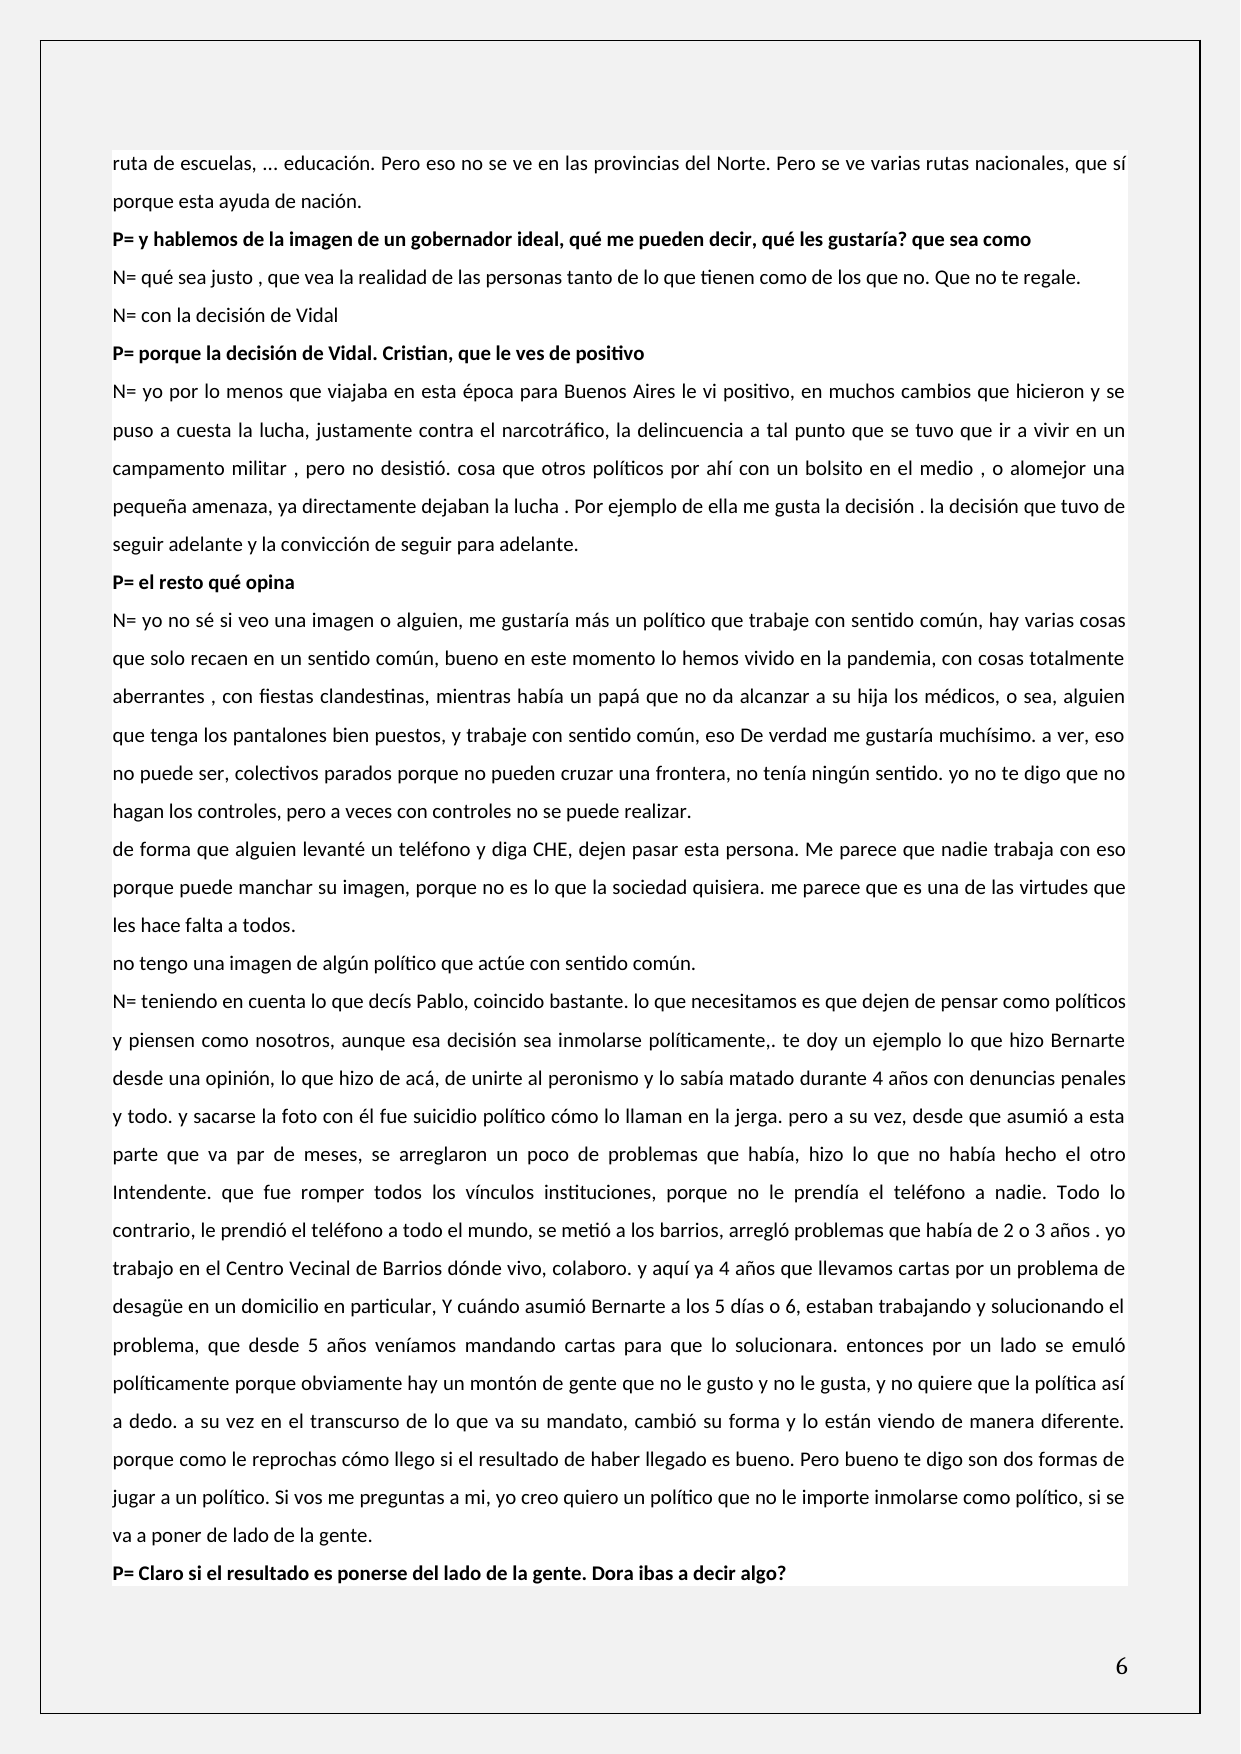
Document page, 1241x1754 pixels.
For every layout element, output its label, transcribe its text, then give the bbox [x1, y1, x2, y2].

text N= qué sea justo , que vea la realidad de las personas tanto de lo que tienen como de los que no. Que no te regale. [112, 264, 1128, 290]
text de forma que alguien levanté un teléfono y diga CHE, dejen pasar esta persona. Me parece que nadie trabaja con eso porque puede manchar su imagen, porque no es lo que la sociedad quisiera. me parece que es una de las virtudes que les hace falta a todos. [112, 836, 1128, 938]
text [112, 150, 1128, 213]
text P= Claro si el resultado es ponerse del lado de la gente. Dora ibas a decir algo? [112, 1561, 1128, 1586]
text N= yo no sé si veo una imagen o alguien, me gustaría más un político que trabaje con sentido común, hay varias cosas que solo recaen en un sentido común, bueno en este momento lo hemos vivido en la pandemia, con cosas totalmente aberrantes , con fiestas clandestinas, mientras había un papá que no da alcanzar a su hija los médicos, o sea, alguien que tenga los pantalones bien puestos, y trabaje con sentido común, eso De verdad me gustaría muchísimo. a ver, eso no puede ser, colectivos parados porque no pueden cruzar una frontera, no tenía ningún sentido. yo no te digo que no hagan los controles, pero a veces con controles no se puede realizar. [112, 607, 1128, 823]
text no tengo una imagen de algún político que actúe con sentido común. [112, 951, 1128, 976]
text P= y hablemos de la imagen de un gobernador ideal, qué me pueden decir, qué les gustaría? que sea como [112, 226, 1128, 252]
text P= porque la decisión de Vidal. Cristian, que le ves de positivo [112, 341, 1128, 366]
text N= yo por lo menos que viajaba en esta época para Buenos Aires le vi positivo, en muchos cambios que hicieron y se puso a cuesta la lucha, justamente contra el narcotráfico, la delincuencia a tal punto que se tuvo que ir a vivir en un campamento militar , pero no desistió. cosa que otros políticos por ahí con un bolsito en el medio , o alomejor una pequeña amenaza, ya directamente dejaban la lucha . Por ejemplo de ella me gusta la decisión . la decisión que tuvo de seguir adelante y la convicción de seguir para adelante. [112, 379, 1128, 557]
text N= teniendo en cuenta lo que decís Pablo, coincido bastante. lo que necesitamos es que dejen de pensar como políticos y piensen como nosotros, aunque esa decisión sea inmolarse políticamente,. te doy un ejemplo lo que hizo Bernarte desde una opinión, lo que hizo de acá, de unirte al peronismo y lo sabía matado durante 4 años con denuncias penales y todo. y sacarse la foto con él fue suicidio político cómo lo llaman en la jerga. pero a su vez, desde que asumió a esta parte que va par de meses, se arreglaron un poco de problemas que había, hizo lo que no había hecho el otro Intendente. que fue romper todos los vínculos instituciones, porque no le prendía el teléfono a nadie. Todo lo contrario, le prendió el teléfono a todo el mundo, se metió a los barrios, arregló problemas que había de 2 o 3 años . yo trabajo en el Centro Vecinal de Barrios dónde vivo, colaboro. y aquí ya 4 años que llevamos cartas por un problema de desagüe en un domicilio en particular, Y cuándo asumió Bernarte a los 5 días o 6, estaban trabajando y solucionando el problema, que desde 5 años veníamos mandando cartas para que lo solucionara. entonces por un lado se emuló políticamente porque obviamente hay un montón de gente que no le gusto y no le gusta, y no quiere que la política así a dedo. a su vez en el transcurso de lo que va su mandato, cambió su forma y lo están viendo de manera diferente. porque como le reprochas cómo llego si el resultado de haber llegado es bueno. Pero bueno te digo son dos formas de jugar a un político. Si vos me preguntas a mi, yo creo quiero un político que no le importe inmolarse como político, si se va a poner de lado de la gente. [112, 989, 1128, 1548]
text P= el resto qué opina [112, 569, 1128, 595]
text N= con la decisión de Vidal [112, 302, 1128, 328]
